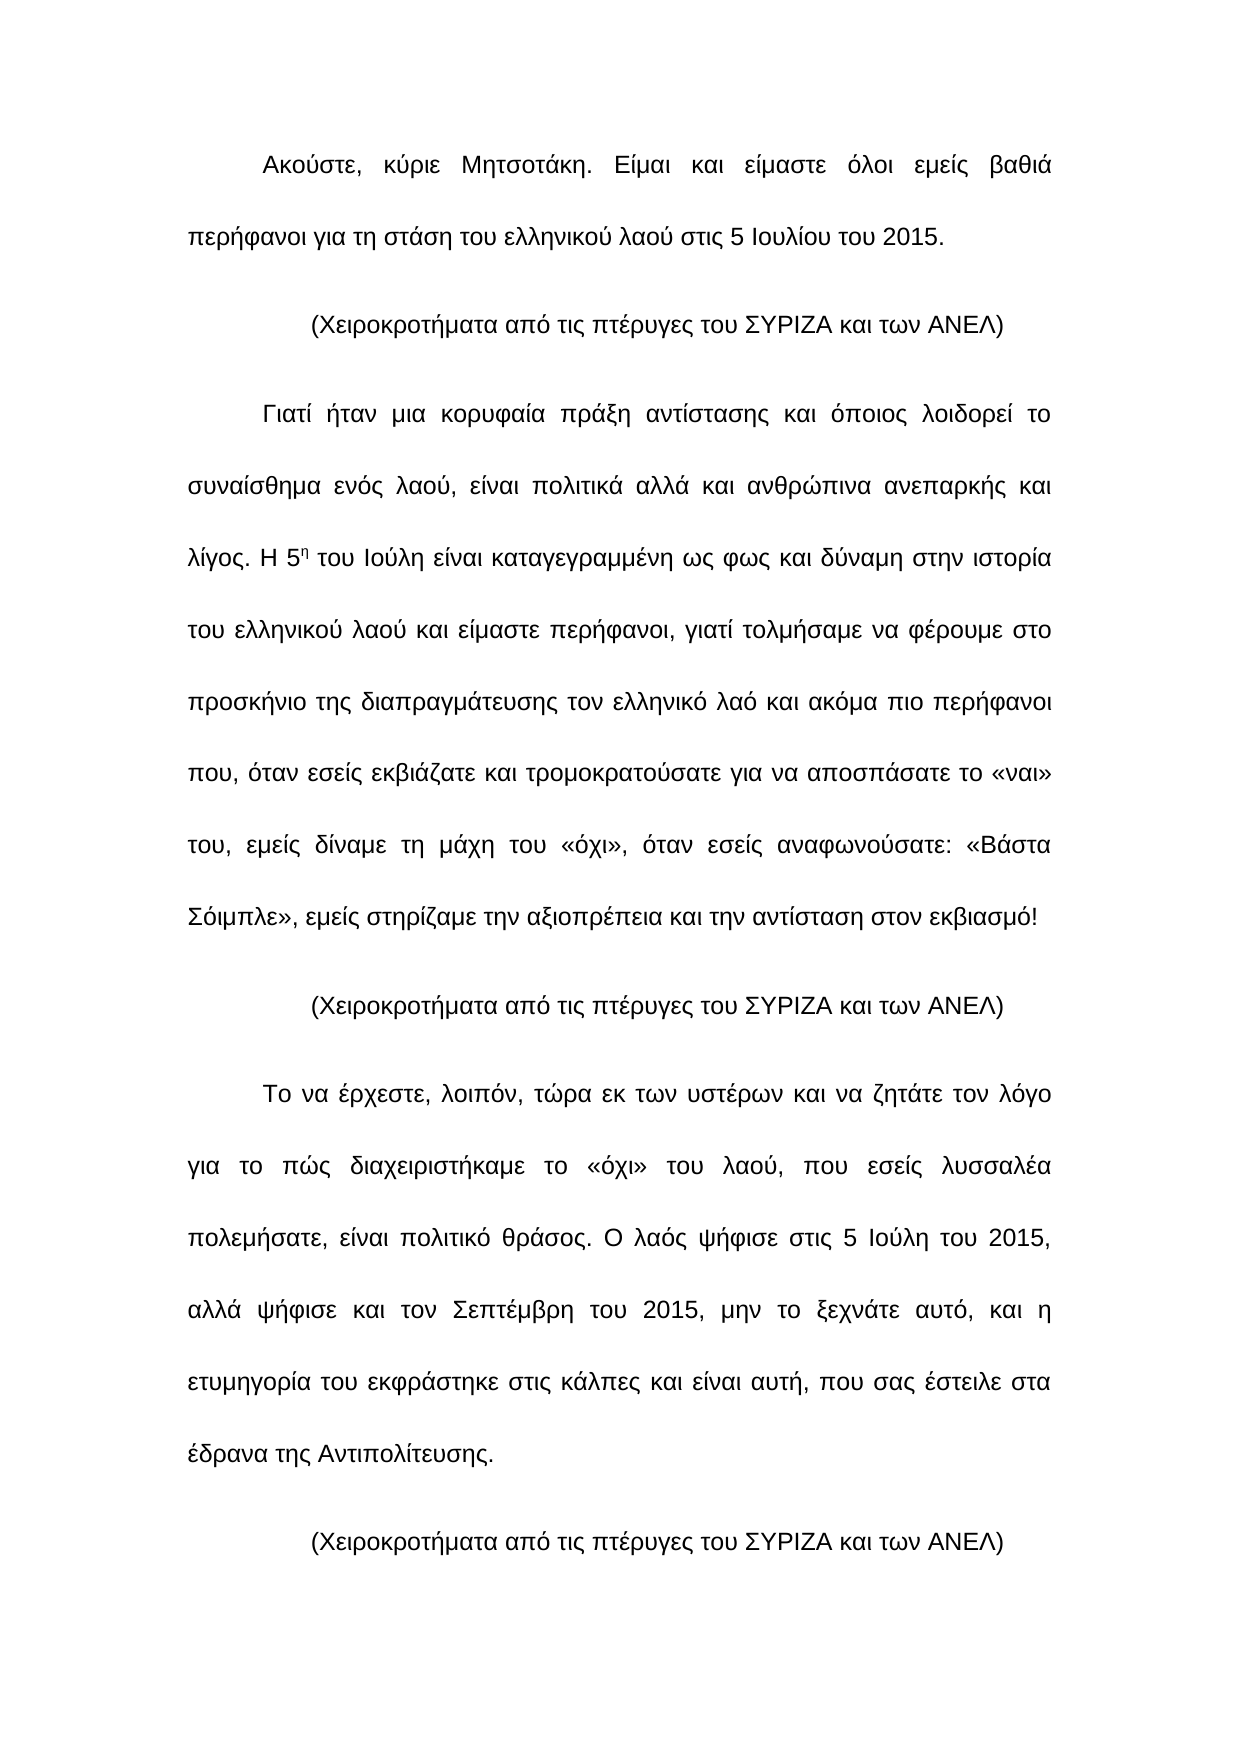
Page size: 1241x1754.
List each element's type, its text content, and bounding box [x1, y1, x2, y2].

text (Χειροκροτήματα από τις πτέρυγες του ΣΥΡΙΖΑ και των ΑΝΕΛ) [187, 991, 1053, 1019]
text Ακούστε, κύριε Μητσοτάκη. Είμαι και είμαστε όλοι εμείς βαθιά περήφανοι για τη στάση του ελληνικού λαού στις 5 Ιουλίου του 2015. [187, 150, 1053, 251]
text (Χειροκροτήματα από τις πτέρυγες του ΣΥΡΙΖΑ και των ΑΝΕΛ) [187, 1527, 1053, 1556]
text Το να έρχεστε, λοιπόν, τώρα εκ των υστέρων και να ζητάτε τον λόγο για το πώς διαχειριστήκαμε το «όχι» του λαού, που εσείς λυσσαλέα πολεμήσατε, είναι πολιτικό θράσος. Ο λαός ψήφισε στις 5 Ιούλη του 2015, αλλά ψήφισε και τον Σεπτέμβρη του 2015, μην το ξεχνάτε αυτό, και η ετυμηγορία του εκφράστηκε στις κάλπες και είναι αυτή, που σας έστειλε στα έδρανα της Αντιπολίτευσης. [187, 1079, 1053, 1467]
text (Χειροκροτήματα από τις πτέρυγες του ΣΥΡΙΖΑ και των ΑΝΕΛ) [187, 310, 1053, 339]
text Γιατί ήταν μια κορυφαία πράξη αντίστασης και όποιος λοιδορεί το συναίσθημα ενός λαού, είναι πολιτικά αλλά και ανθρώπινα ανεπαρκής και λίγος. Η 5η του Ιούλη είναι καταγεγραμμένη ως φως και δύναμη στην ιστορία του ελληνικού λαού και είμαστε περήφανοι, γιατί τολμήσαμε να φέρουμε στο προσκήνιο της διαπραγμάτευσης τον ελληνικό λαό και ακόμα πιο περήφανοι που, όταν εσείς εκβιάζατε και τρομοκρατούσατε για να αποσπάσατε το «ναι» του, εμείς δίναμε τη μάχη του «όχι», όταν εσείς αναφωνούσατε: «Βάστα Σόιμπλε», εμείς στηρίζαμε την αξιοπρέπεια και την αντίσταση στον εκβιασμό! [187, 399, 1053, 931]
